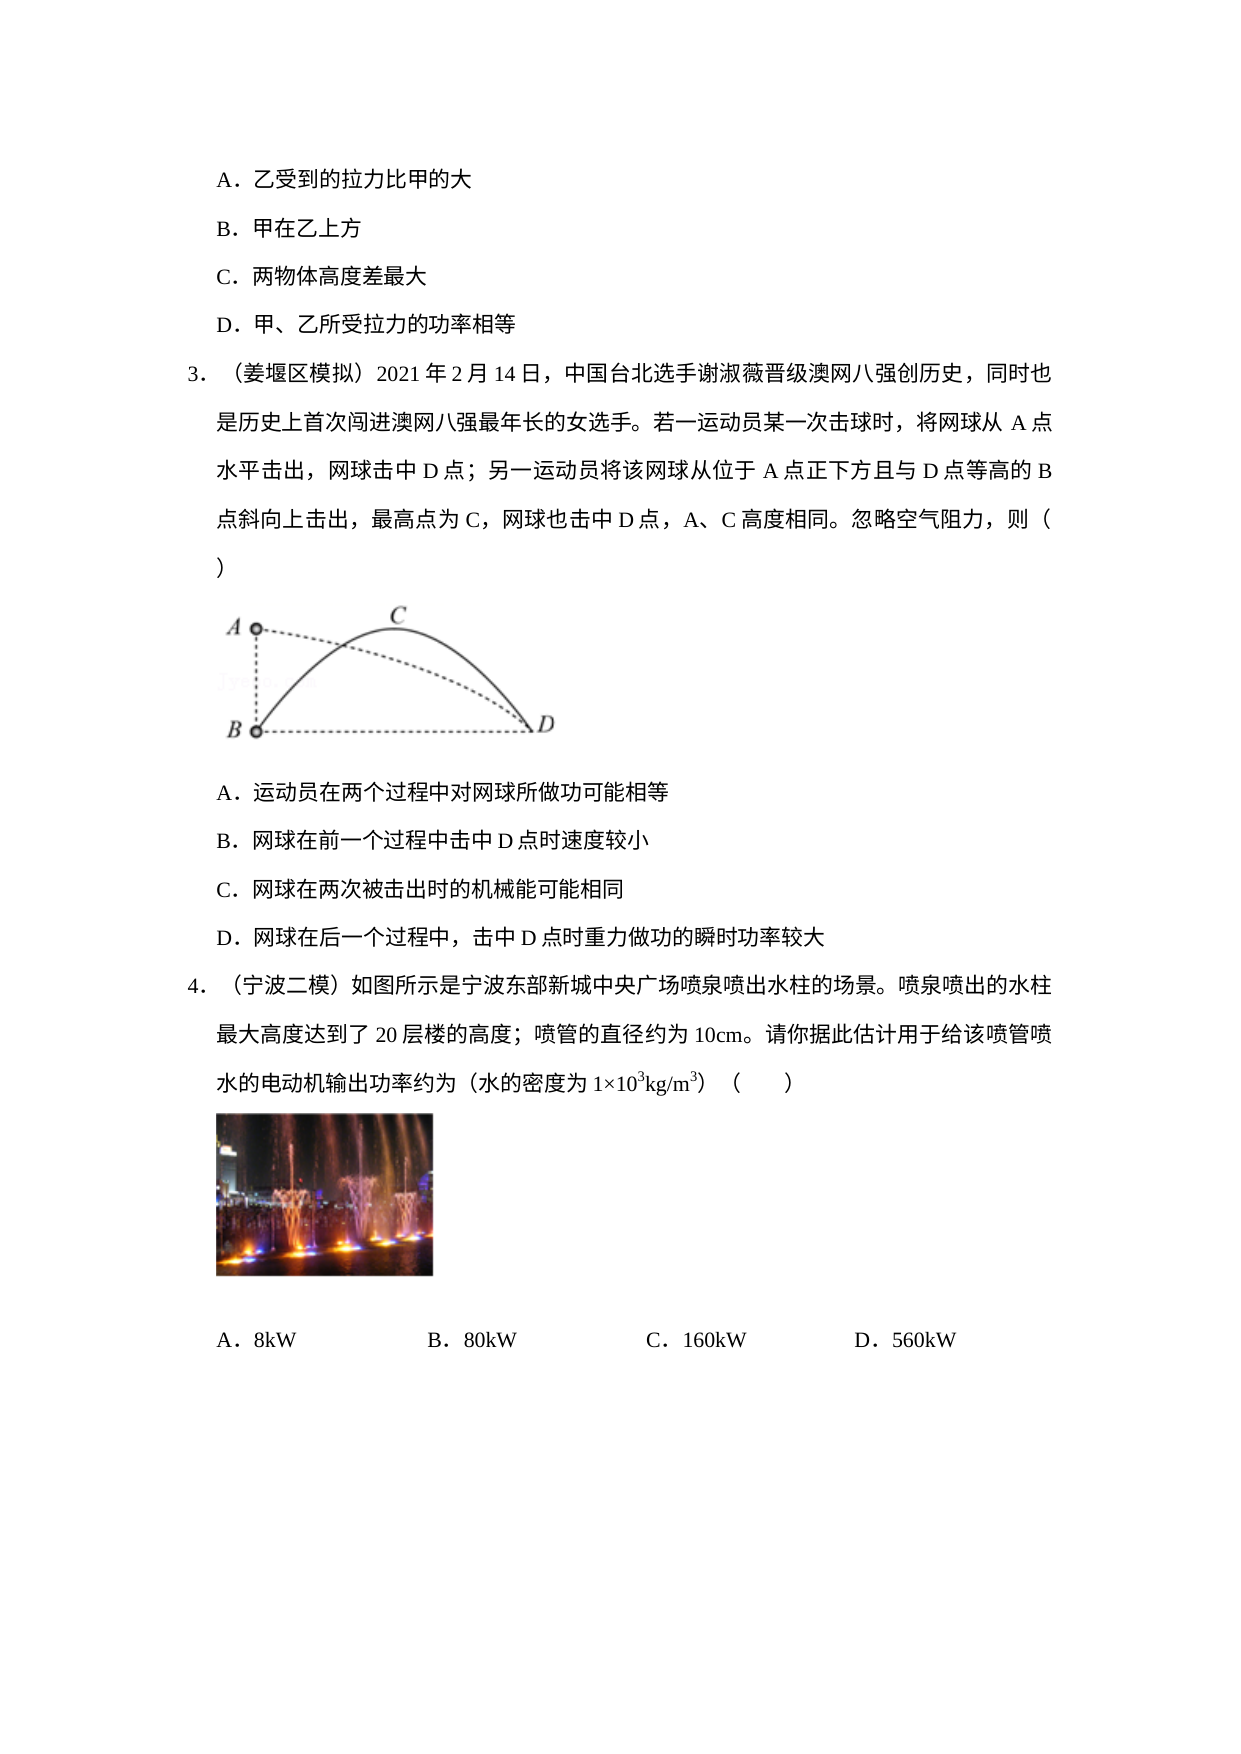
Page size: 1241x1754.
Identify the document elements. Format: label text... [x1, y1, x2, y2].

text C．两物体高度差最大 [187, 259, 1053, 291]
text 4．（宁波二模）如图所示是宁波东部新城中央广场喷泉喷出水柱的场景。喷泉喷出的水柱最大高度达到了20层楼的高度；喷管的直径约为10cm。请你据此估计用于给该喷管喷水的电动机输出功率约为（水的密度为1×103kg/m3）（ ） [187, 968, 1053, 1098]
picture [216, 1113, 438, 1281]
text C．网球在两次被击出时的机械能可能相同 [187, 871, 1053, 904]
text A．乙受到的拉力比甲的大 [187, 162, 1053, 194]
text B．网球在前一个过程中击中D点时速度较小 [187, 823, 1053, 855]
text B．甲在乙上方 [187, 210, 1053, 243]
picture [216, 598, 560, 744]
text A．8kW B．80kW C．160kW D．560kW [187, 1322, 1053, 1354]
text A．运动员在两个过程中对网球所做功可能相等 [187, 774, 1053, 807]
text 3．（姜堰区模拟）2021年2月14日，中国台北选手谢淑薇晋级澳网八强创历史，同时也是历史上首次闯进澳网八强最年长的女选手。若一运动员某一次击球时，将网球从A点水平击出，网球击中D点；另一运动员将该网球从位于A点正下方且与D点等高的B点斜向上击出，最高点为C，网球也击中D点，A、C高度相同。忽略空气阻力，则（ ） [187, 355, 1053, 583]
text D．甲、乙所受拉力的功率相等 [187, 307, 1053, 339]
text D．网球在后一个过程中，击中D点时重力做功的瞬时功率较大 [187, 919, 1053, 952]
